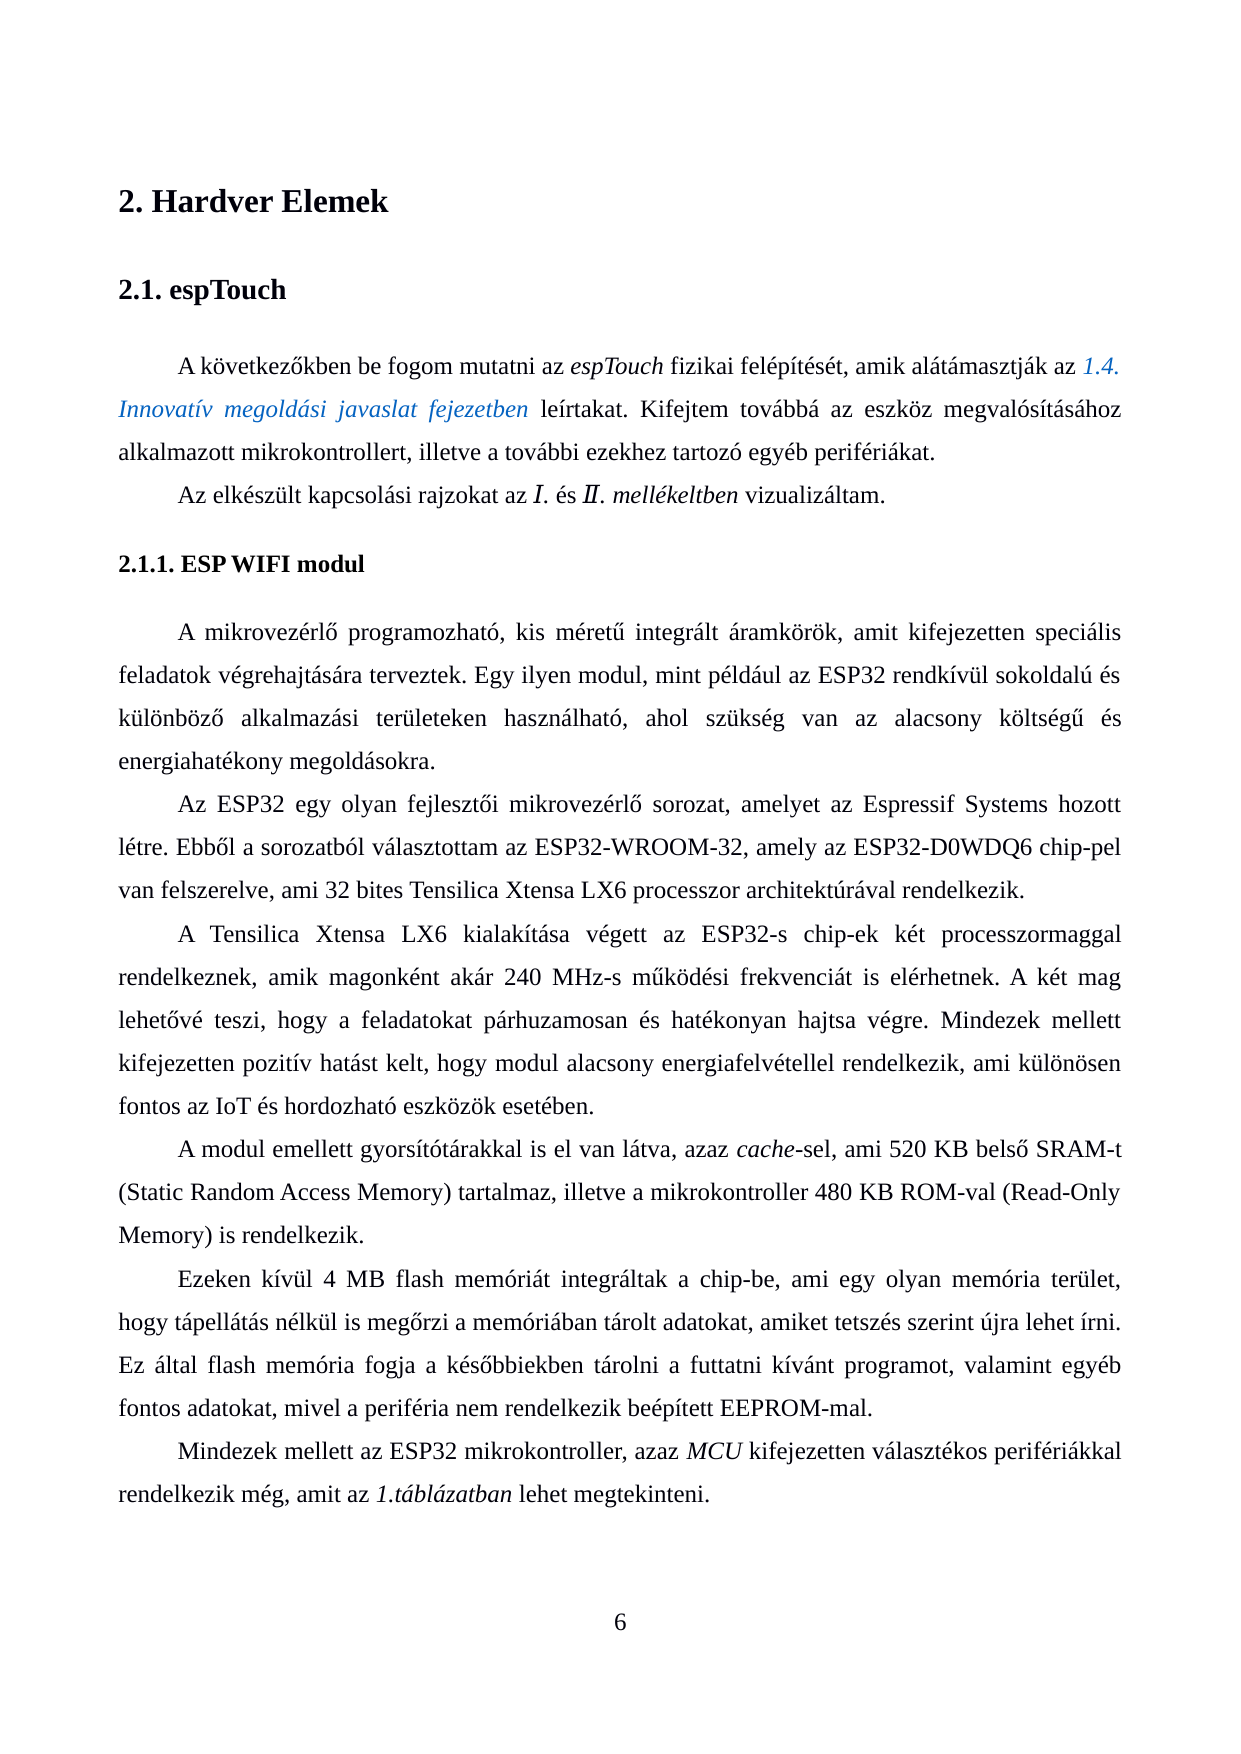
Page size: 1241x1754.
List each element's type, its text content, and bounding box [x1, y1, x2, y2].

subtitle 2.1.1. ESP WIFI modul [118, 549, 1122, 577]
text Mindezek mellett az ESP32 mikrokontroller, azaz MCU kifejezetten választékos perifériákkal rendelkezik még, amit az 1.táblázatban lehet megtekinteni. [118, 1436, 1122, 1508]
subtitle 2. Hardver Elemek [118, 181, 1122, 219]
text Az ESP32 egy olyan fejlesztői mikrovezérlő sorozat, amelyet az Espressif Systems hozott létre. Ebből a sorozatból választottam az ESP32-WROOM-32, amely az ESP32-D0WDQ6 chip-pel van felszerelve, ami 32 bites Tensilica Xtensa LX6 processzor architektúrával rendelkezik. [118, 789, 1122, 904]
text Ezeken kívül 4 MB flash memóriát integráltak a chip-be, ami egy olyan memória terület, hogy tápellátás nélkül is megőrzi a memóriában tárolt adatokat, amiket tetszés szerint újra lehet írni. Ez által flash memória fogja a későbbiekben tárolni a futtatni kívánt programot, valamint egyéb fontos adatokat, mivel a periféria nem rendelkezik beépített EEPROM-mal. [118, 1264, 1122, 1422]
text A modul emellett gyorsítótárakkal is el van látva, azaz cache-sel, ami 520 KB belső SRAM-t (Static Random Access Memory) tartalmaz, illetve a mikrokontroller 480 KB ROM-val (Read-Only Memory) is rendelkezik. [118, 1134, 1122, 1249]
text A mikrovezérlő programozható, kis méretű integrált áramkörök, amit kifejezetten speciális feladatok végrehajtására terveztek. Egy ilyen modul, mint például az ESP32 rendkívül sokoldalú és különböző alkalmazási területeken használható, ahol szükség van az alacsony költségű és energiahatékony megoldásokra. [118, 617, 1122, 775]
text Az elkészült kapcsolási rajzokat az Ⅰ. és Ⅱ. mellékeltben vizualizáltam. [118, 481, 1122, 509]
text A következőkben be fogom mutatni az espTouch fizikai felépítését, amik alátámasztják az 1.4. Innovatív megoldási javaslat fejezetben leírtakat. Kifejtem továbbá az eszköz megvalósításához alkalmazott mikrokontrollert, illetve a további ezekhez tartozó egyéb perifériákat. [118, 351, 1122, 466]
subtitle 2.1. espTouch [118, 272, 1122, 305]
text A Tensilica Xtensa LX6 kialakítása végett az ESP32-s chip-ek két processzormaggal rendelkeznek, amik magonként akár 240 MHz-s működési frekvenciát is elérhetnek. A két mag lehetővé teszi, hogy a feladatokat párhuzamosan és hatékonyan hajtsa végre. Mindezek mellett kifejezetten pozitív hatást kelt, hogy modul alacsony energiafelvétellel rendelkezik, ami különösen fontos az IoT és hordozható eszközök esetében. [118, 919, 1122, 1120]
